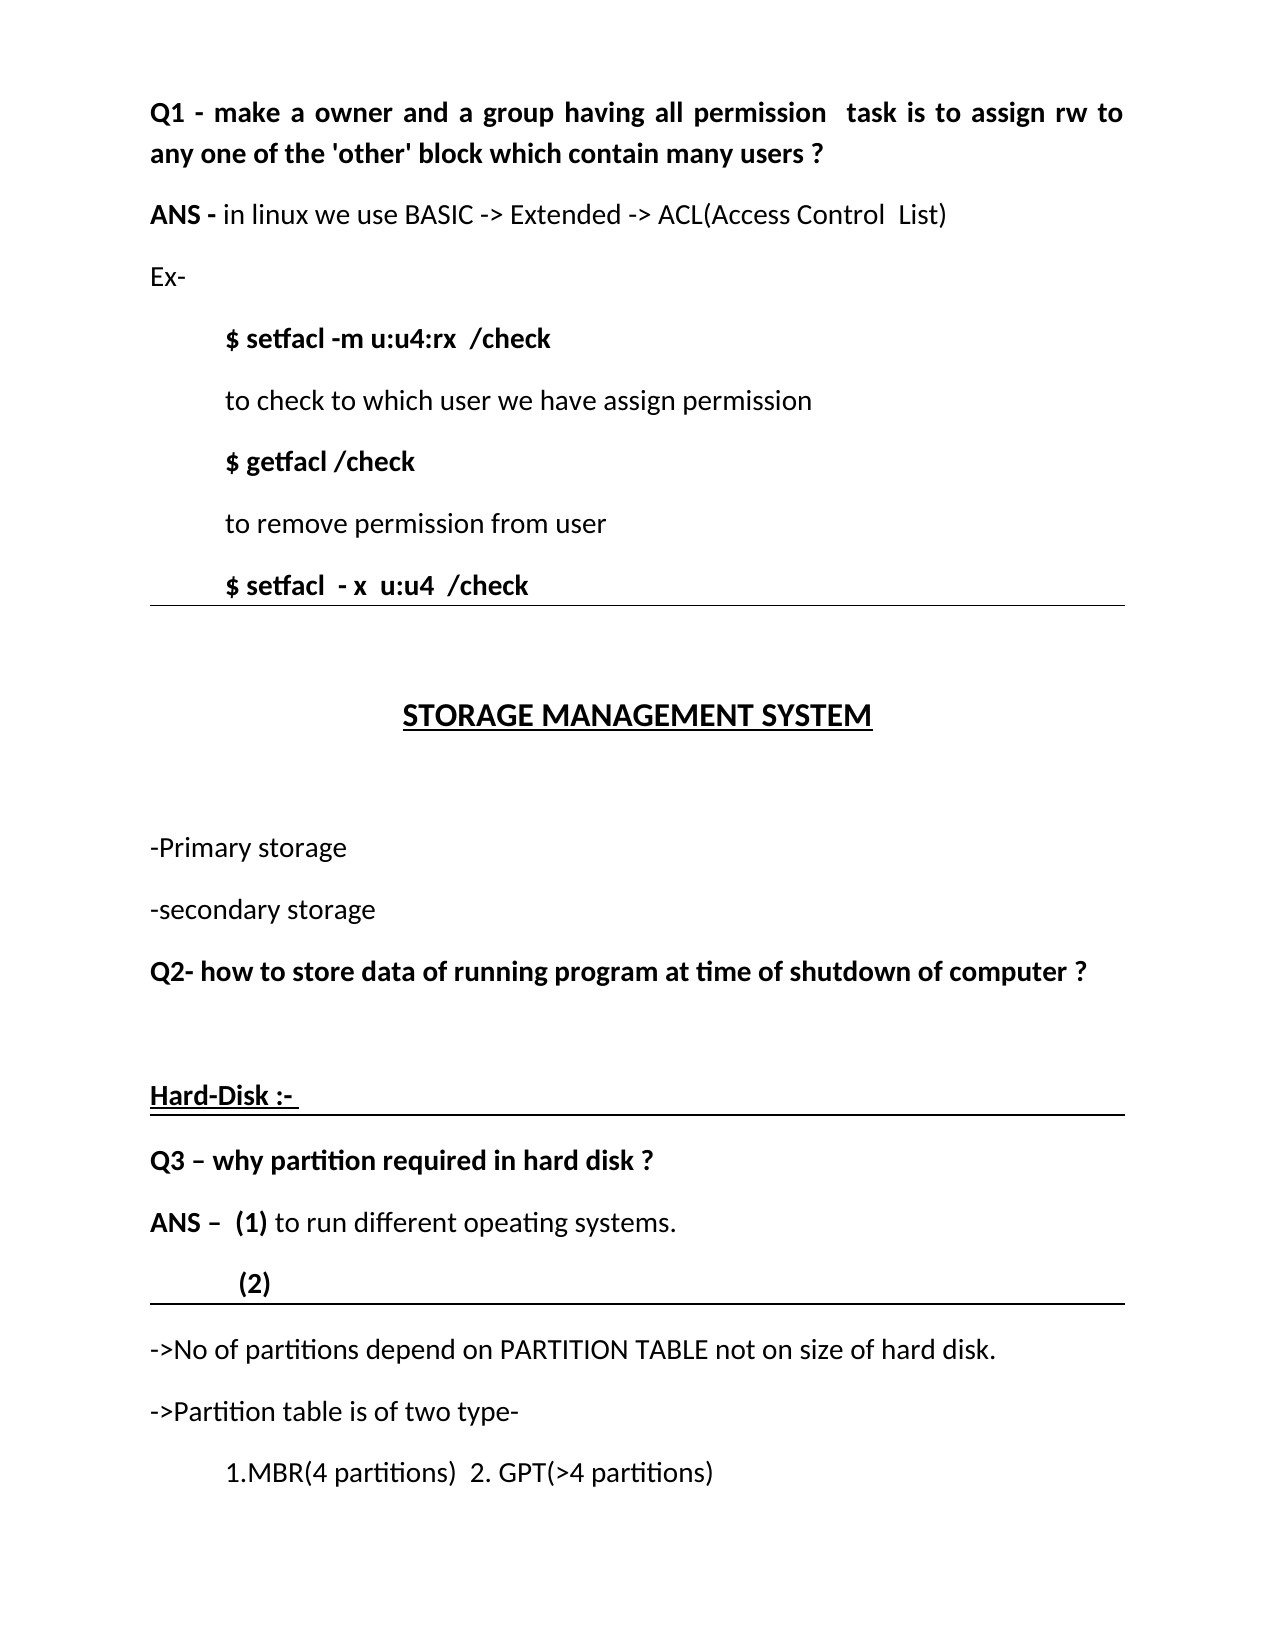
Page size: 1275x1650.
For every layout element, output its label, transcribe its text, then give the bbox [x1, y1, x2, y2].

text (2) [150, 1266, 1125, 1303]
text ANS – (1) to run different opeating systems. [150, 1204, 1125, 1239]
text ->Partition table is of two type- [150, 1393, 1125, 1428]
text -Primary storage [150, 829, 1125, 865]
text to remove permission from user [150, 505, 1125, 541]
text to check to which user we have assign permission [150, 382, 1125, 417]
text Q1 - make a owner and a group having all permission task is to assign rw to any one of the 'other' block which contain many users ? [150, 94, 1125, 170]
text $ setfacl - x u:u4 /check [150, 567, 1125, 605]
text STORAGE MANAGEMENT SYSTEM [150, 694, 1125, 735]
text Hard-Disk :- [150, 1077, 1125, 1114]
text -secondary storage [150, 891, 1125, 927]
text ANS - in linux we use BASIC -> Extended -> ACL(Access Control List) [150, 196, 1125, 232]
text 1.MBR(4 partitions) 2. GPT(>4 partitions) [150, 1454, 1125, 1490]
text ->No of partitions depend on PARTITION TABLE not on size of hard disk. [150, 1331, 1125, 1367]
text Q3 – why partition required in hard disk ? [150, 1142, 1125, 1178]
text $ getfacl /check [150, 443, 1125, 479]
text Ex- [150, 258, 1125, 294]
text Q2- how to store data of running program at time of shutdown of computer ? [150, 953, 1125, 989]
text $ setfacl -m u:u4:rx /check [150, 320, 1125, 356]
